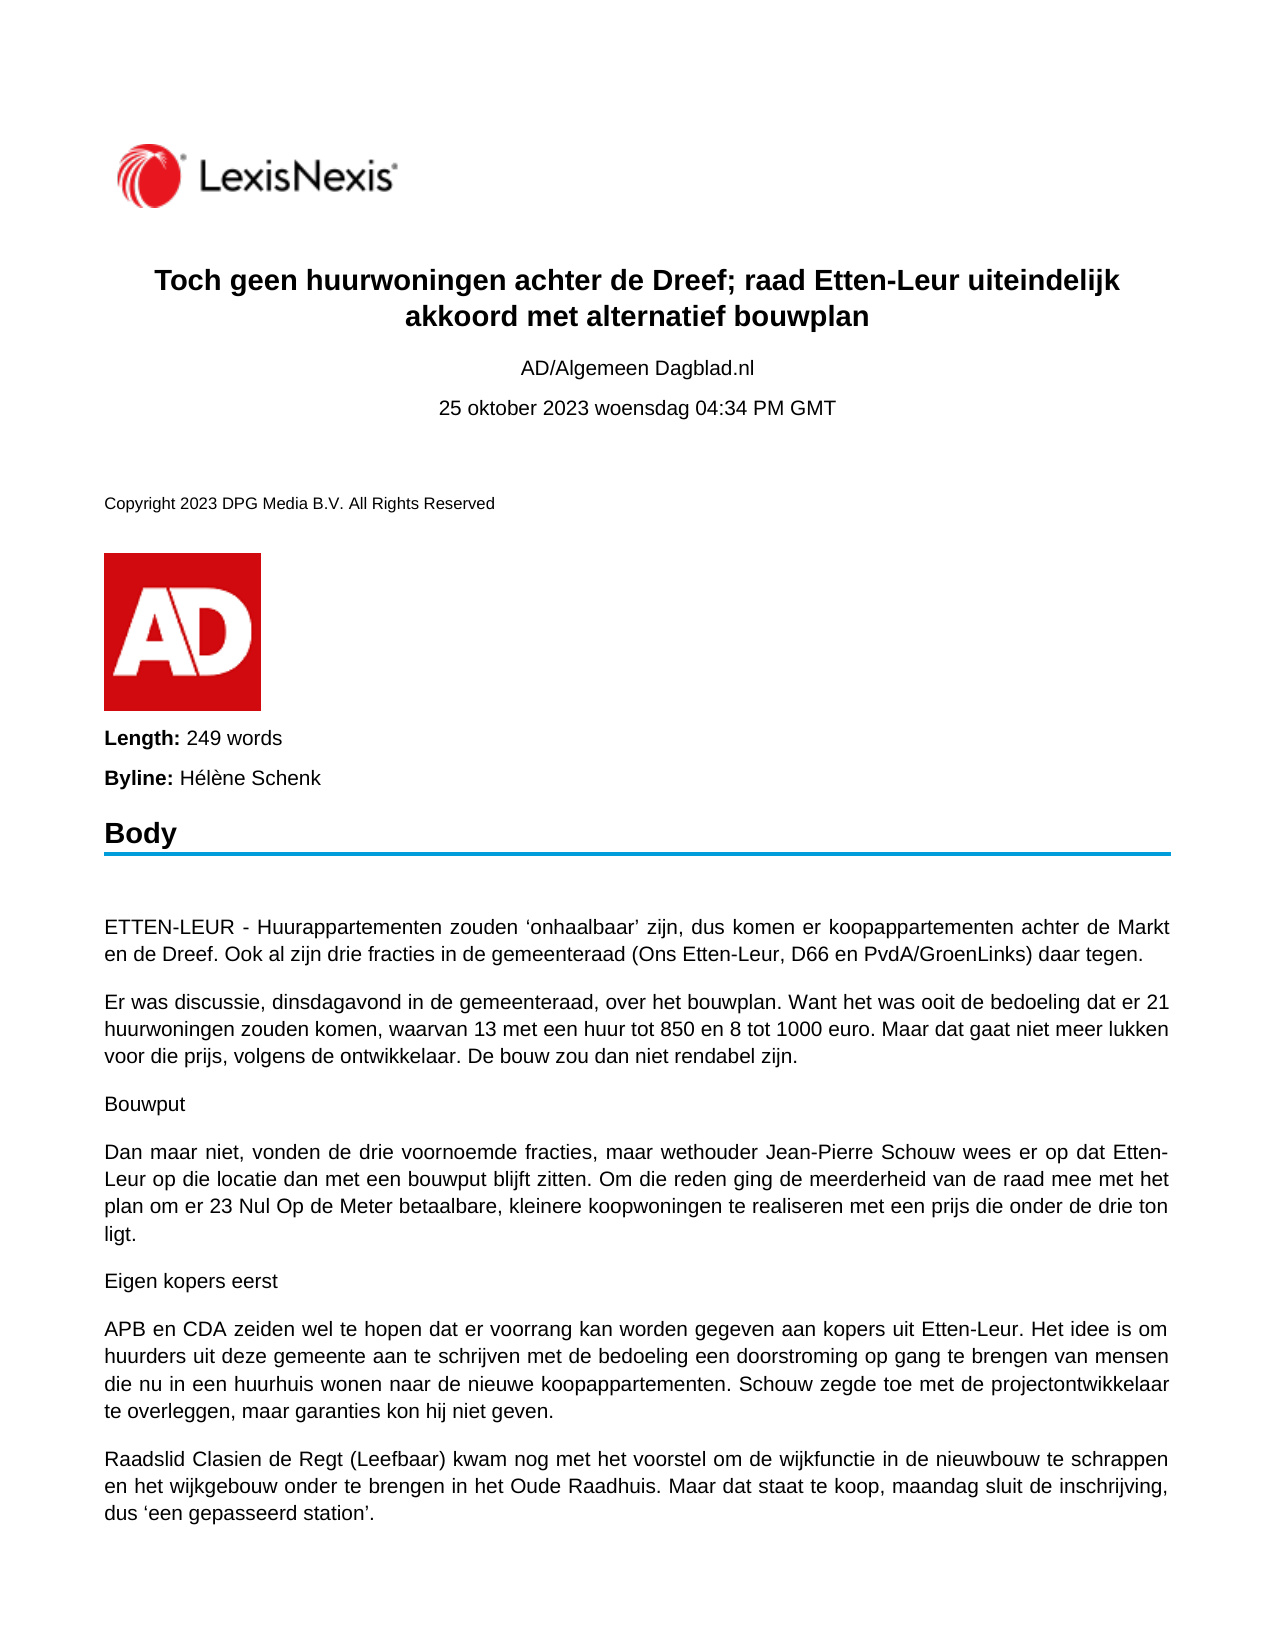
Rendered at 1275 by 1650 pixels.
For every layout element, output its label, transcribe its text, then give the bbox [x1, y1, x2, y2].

text Bouwput [104, 1089, 1171, 1116]
text ETTEN-LEUR - Huurappartementen zouden ‘onhaalbaar’ zijn, dus komen er koopappartementen achter de Markt en de Dreef. Ook al zijn drie fracties in de gemeenteraad (Ons Etten-Leur, D66 en PvdA/GroenLinks) daar tegen. [104, 912, 1171, 966]
text Byline: Hélène Schenk [104, 762, 1171, 789]
text Length: 249 words [104, 723, 1171, 750]
text Body [104, 814, 1171, 850]
text 25 oktober 2023 woensdag 04:34 PM GMT [104, 393, 1171, 420]
text Eigen kopers eerst [104, 1266, 1171, 1293]
picture [104, 144, 412, 208]
text Copyright 2023 DPG Media B.V. All Rights Reserved [104, 461, 1171, 513]
text Er was discussie, dinsdagavond in de gemeenteraad, over het bouwplan. Want het was ooit de bedoeling dat er 21 huurwoningen zouden komen, waarvan 13 met een huur tot 850 en 8 tot 1000 euro. Maar dat gaat niet meer lukken voor die prijs, volgens de ontwikkelaar. De bouw zou dan niet rendabel zijn. [104, 987, 1171, 1068]
subtitle Toch geen huurwoningen achter de Dreef; raad Etten-Leur uiteindelijk akkoord met alternatief bouwplan [104, 261, 1171, 332]
text Raadslid Clasien de Regt (Leefbaar) kwam nog met het voorstel om de wijkfunctie in de nieuwbouw te schrappen en het wijkgebouw onder te brengen in het Oude Raadhuis. Maar dat staat te koop, maandag sluit de inschrijving, dus ‘een gepasseerd station’. [104, 1443, 1171, 1524]
text APB en CDA zeiden wel te hopen dat er voorrang kan worden gegeven aan kopers uit Etten-Leur. Het idee is om huurders uit deze gemeente aan te schrijven met de bedoeling een doorstroming op gang te brengen van mensen die nu in een huurhuis wonen naar de nieuwe koopappartementen. Schouw zegde toe met de projectontwikkelaar te overleggen, maar garanties kon hij niet geven. [104, 1314, 1171, 1422]
text Dan maar niet, vonden de drie voornoemde fracties, maar wethouder Jean-Pierre Schouw wees er op dat Etten-Leur op die locatie dan met een bouwput blijft zitten. Om die reden ging de meerderheid van de raad mee met het plan om er 23 Nul Op de Meter betaalbare, kleinere koopwoningen te realiseren met een prijs die onder de drie ton ligt. [104, 1137, 1171, 1245]
picture [104, 553, 261, 711]
text AD/Algemeen Dagblad.nl [104, 353, 1171, 380]
